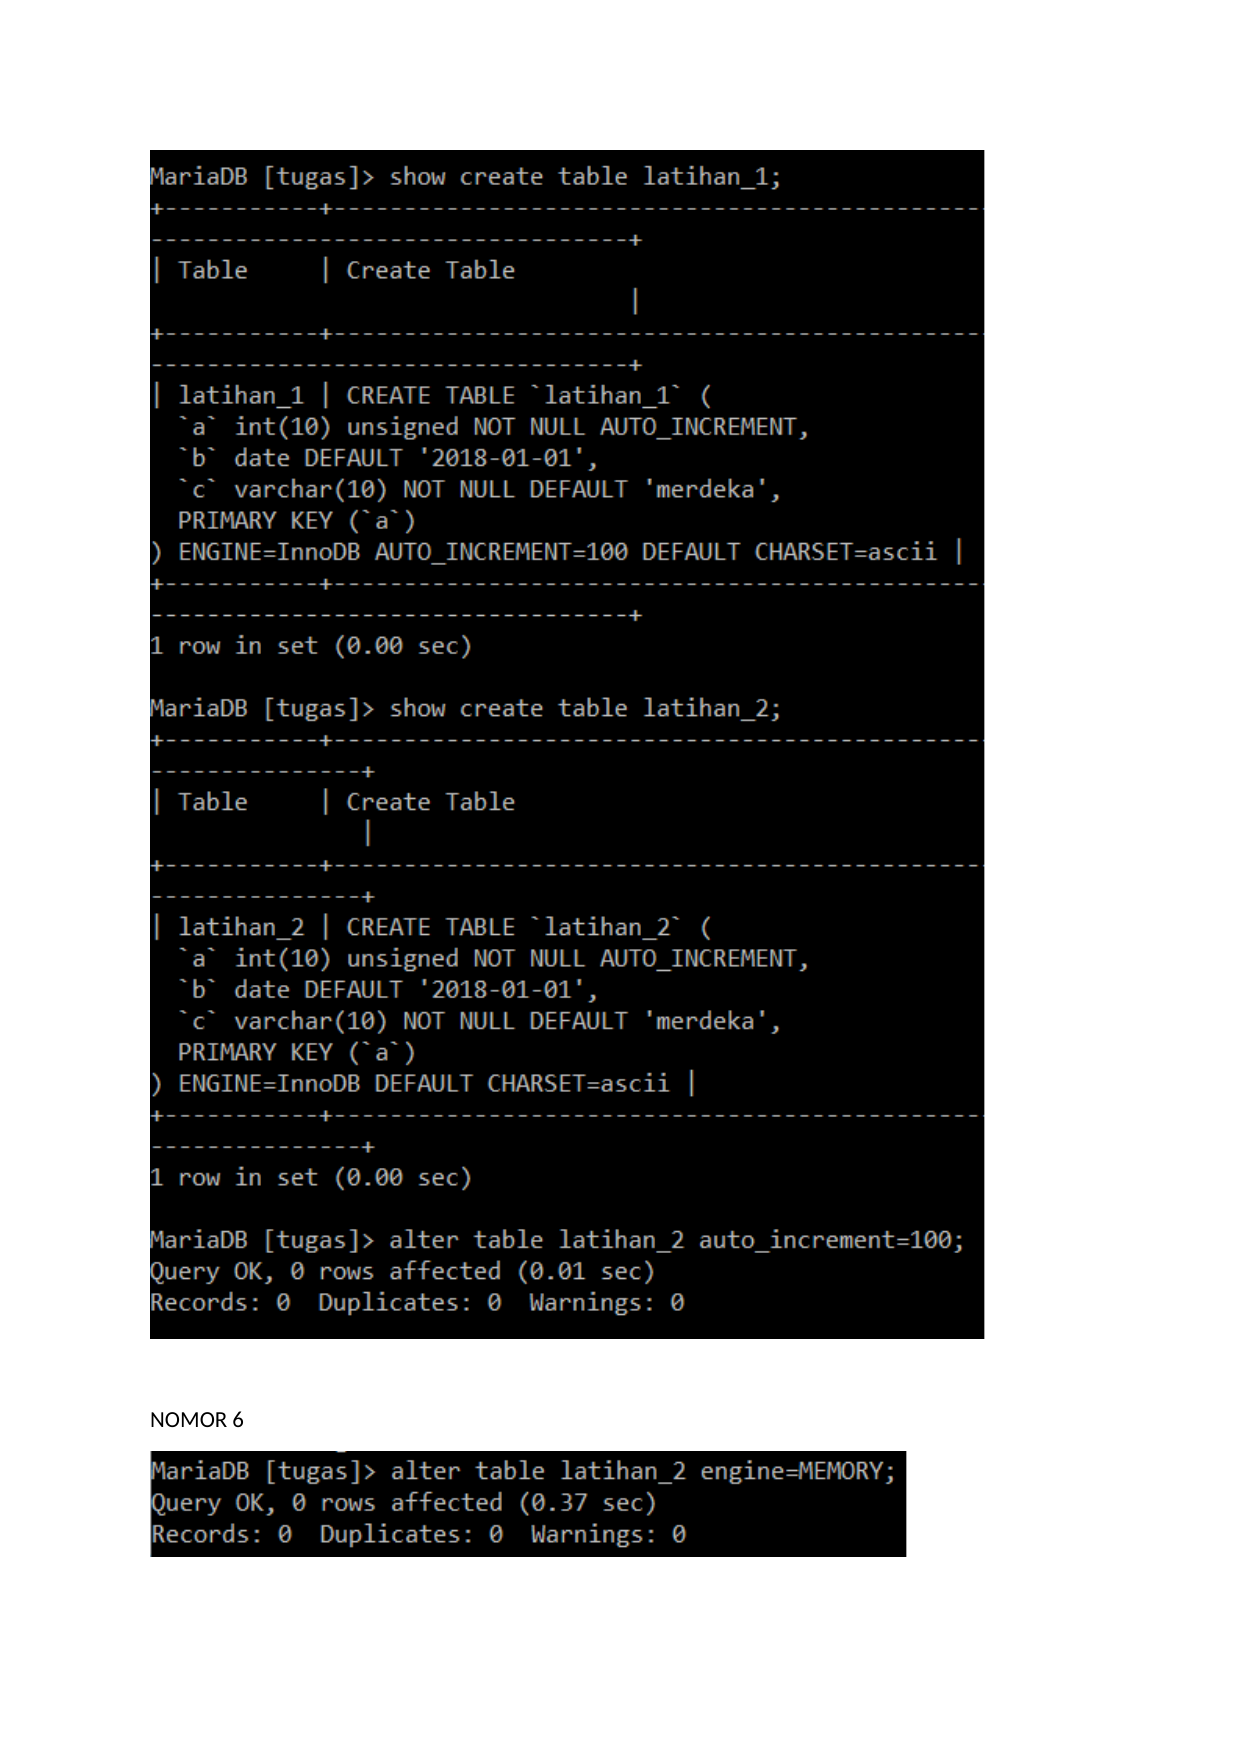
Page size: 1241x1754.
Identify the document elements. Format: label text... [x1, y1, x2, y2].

picture [150, 1451, 907, 1557]
text NOMOR 6 [150, 1405, 1090, 1433]
picture [150, 150, 985, 1339]
